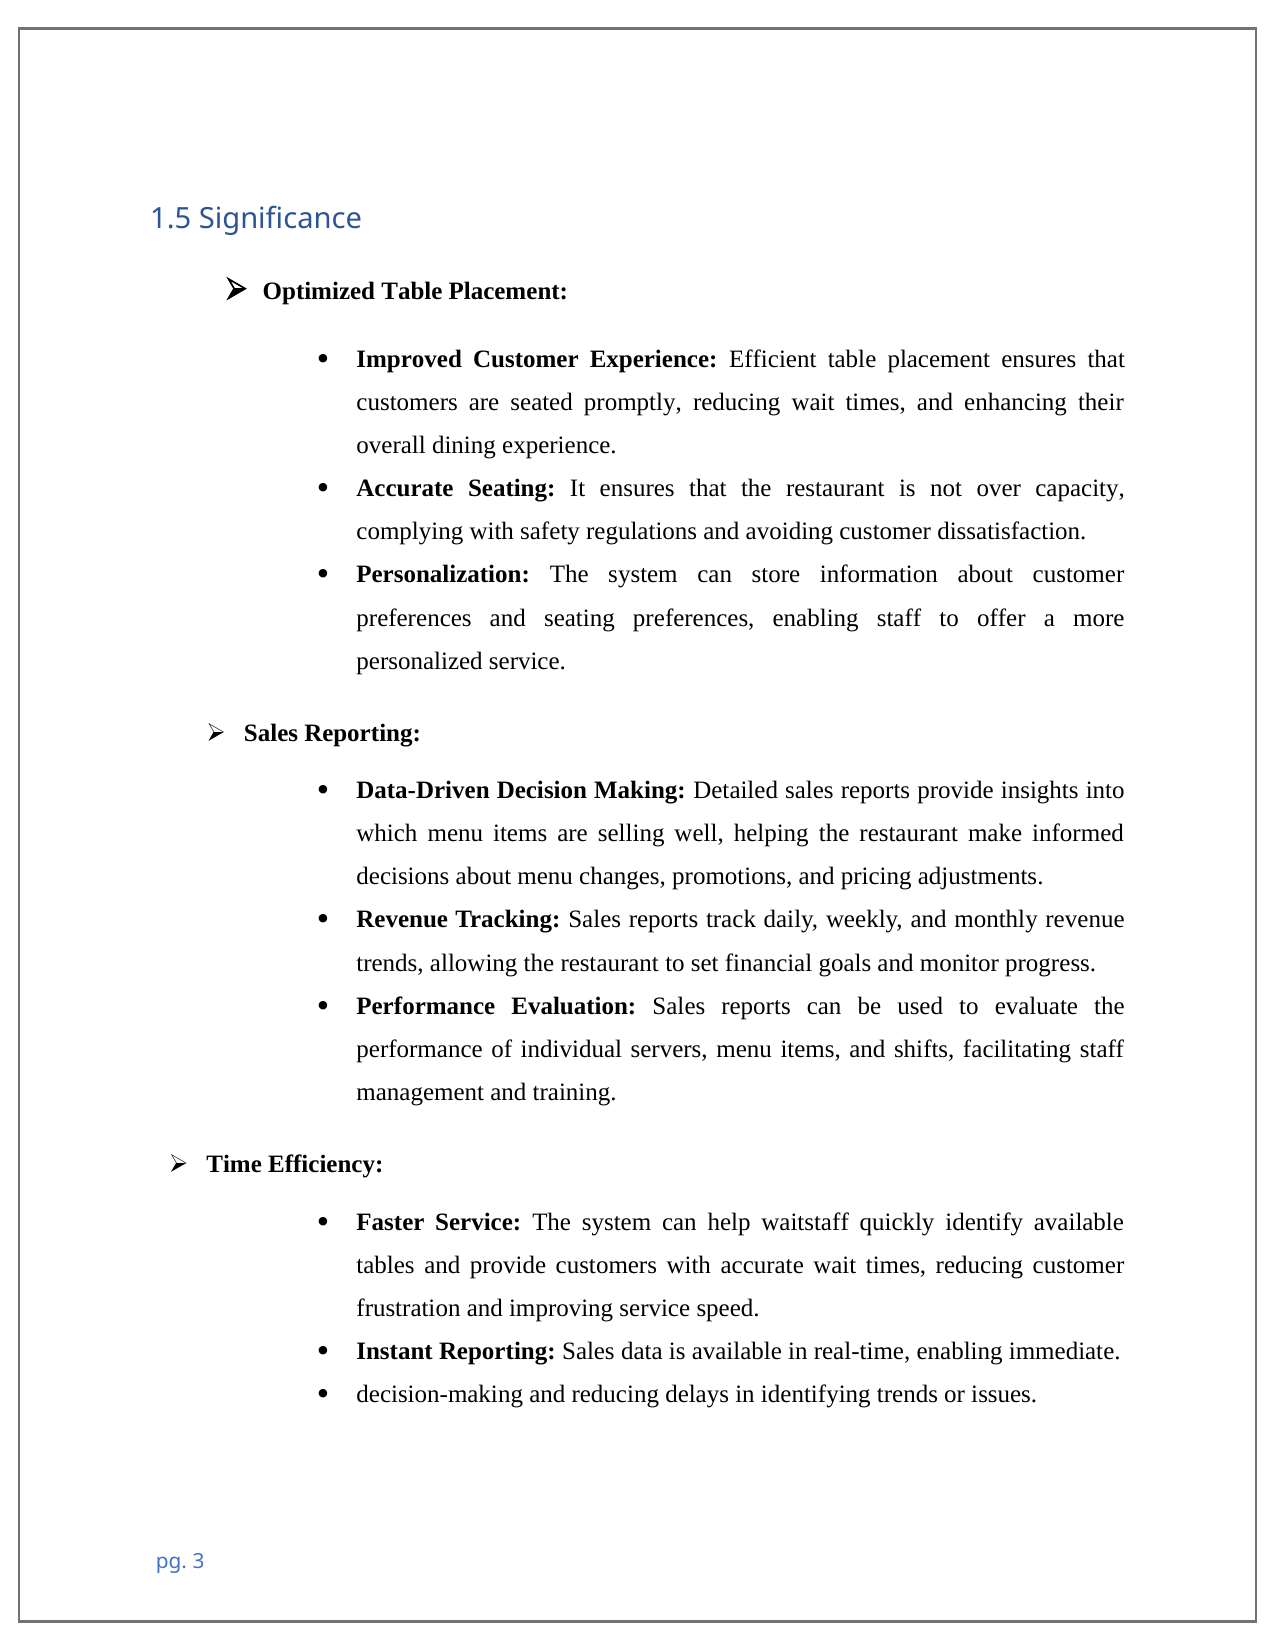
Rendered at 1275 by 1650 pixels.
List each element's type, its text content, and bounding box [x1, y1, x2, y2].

list Improved Customer Experience: Efficient table placement ensures that customers are seated promptly, reducing wait times, and enhancing their overall dining experience. [319, 344, 1125, 459]
list Optimized Table Placement: [225, 276, 1125, 306]
list Sales Reporting: [206, 718, 1125, 746]
list Accurate Seating: It ensures that the restaurant is not over capacity, complying with safety regulations and avoiding customer dissatisfaction. [319, 473, 1125, 545]
list Revenue Tracking: Sales reports track daily, weekly, and monthly revenue trends, allowing the restaurant to set financial goals and monitor progress. [319, 904, 1125, 976]
list Instant Reporting: Sales data is available in real-time, enabling immediate. [319, 1336, 1125, 1365]
list Performance Evaluation: Sales reports can be used to evaluate the performance of individual servers, menu items, and shifts, facilitating staff management and training. [319, 991, 1125, 1106]
list decision-making and reducing delays in identifying trends or issues. [319, 1379, 1125, 1408]
list Personalization: The system can store information about customer preferences and seating preferences, enabling staff to offer a more personalized service. [319, 559, 1125, 674]
list Time Efficiency: [169, 1149, 1125, 1178]
list Data-Driven Decision Making: Detailed sales reports provide insights into which menu items are selling well, helping the restaurant make informed decisions about menu changes, promotions, and pricing adjustments. [319, 775, 1125, 890]
subtitle 1.5 Significance [150, 197, 1125, 237]
list Faster Service: The system can help waitstaff quickly identify available tables and provide customers with accurate wait times, reducing customer frustration and improving service speed. [319, 1207, 1125, 1322]
